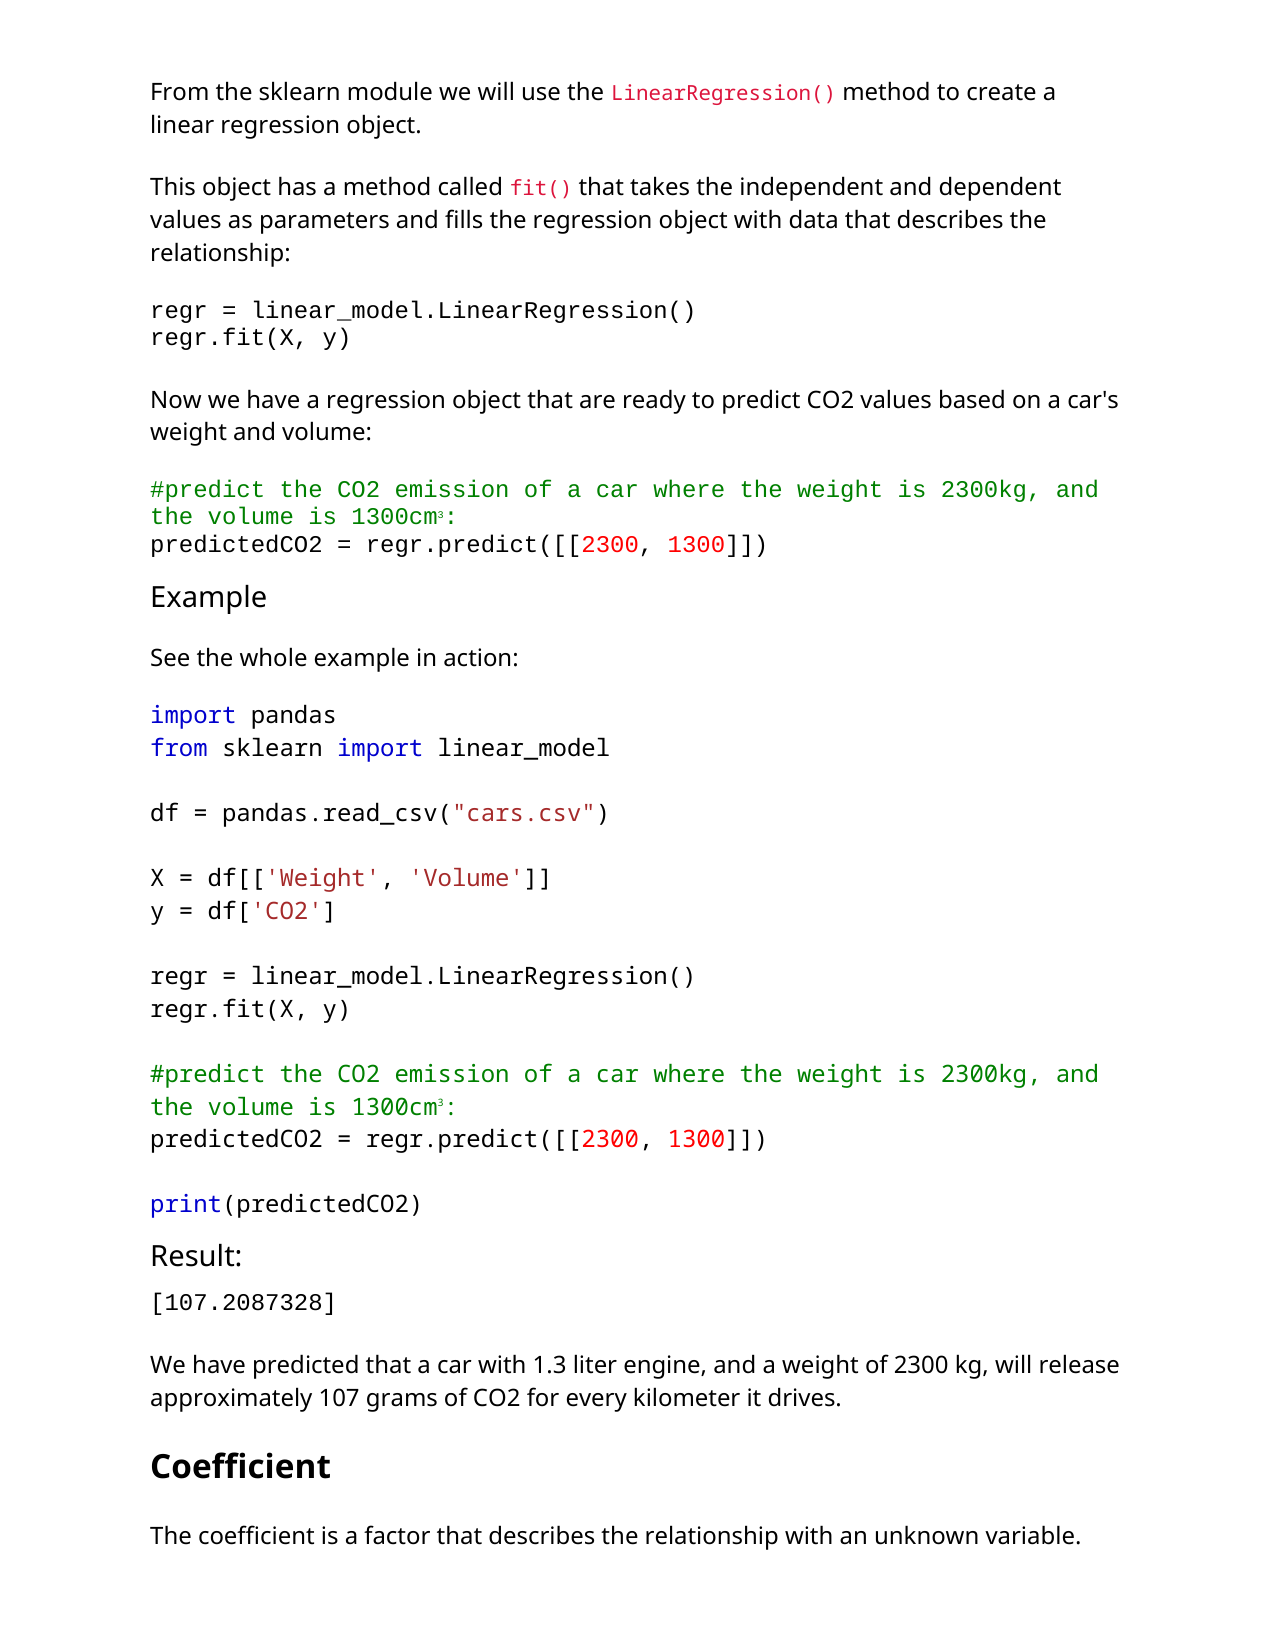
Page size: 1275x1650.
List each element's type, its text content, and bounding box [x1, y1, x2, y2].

text See the whole example in action: [150, 641, 1125, 673]
text Now we have a regression object that are ready to predict CO2 values based on a car's weight and volume: [150, 382, 1125, 448]
text #predict the CO2 emission of a car where the weight is 2300kg, and the volume is 1300cm3: predictedCO2 = regr.predict([[2300, 1300]]) [150, 478, 1125, 559]
text This object has a method called fit() that takes the independent and dependent values as parameters and fills the regression object with data that describes the relationship: [150, 170, 1125, 268]
text The coefficient is a factor that describes the relationship with an unknown variable. [150, 1518, 1125, 1551]
text regr = linear_model.LinearRegression() regr.fit(X, y) [150, 298, 1125, 352]
text Coefficient [150, 1443, 1125, 1488]
text import pandas from sklearn import linear_model df = pandas.read_csv("cars.csv") X = df[['Weight', 'Volume']] y = df['CO2'] regr = linear_model.LinearRegression() regr.fit(X, y) #predict the CO2 emission of a car where the weight is 2300kg, and the volume is 1300cm3: predictedCO2 = regr.predict([[2300, 1300]]) print(predictedCO2) [150, 698, 1125, 1220]
text Example [150, 576, 1125, 616]
text Result: [150, 1235, 1125, 1275]
text We have predicted that a car with 1.3 liter engine, and a weight of 2300 kg, will release approximately 107 grams of CO2 for every kilometer it drives. [150, 1348, 1125, 1413]
text [107.2087328] [150, 1291, 1125, 1318]
text From the sklearn module we will use the LinearRegression() method to create a linear regression object. [150, 75, 1125, 140]
